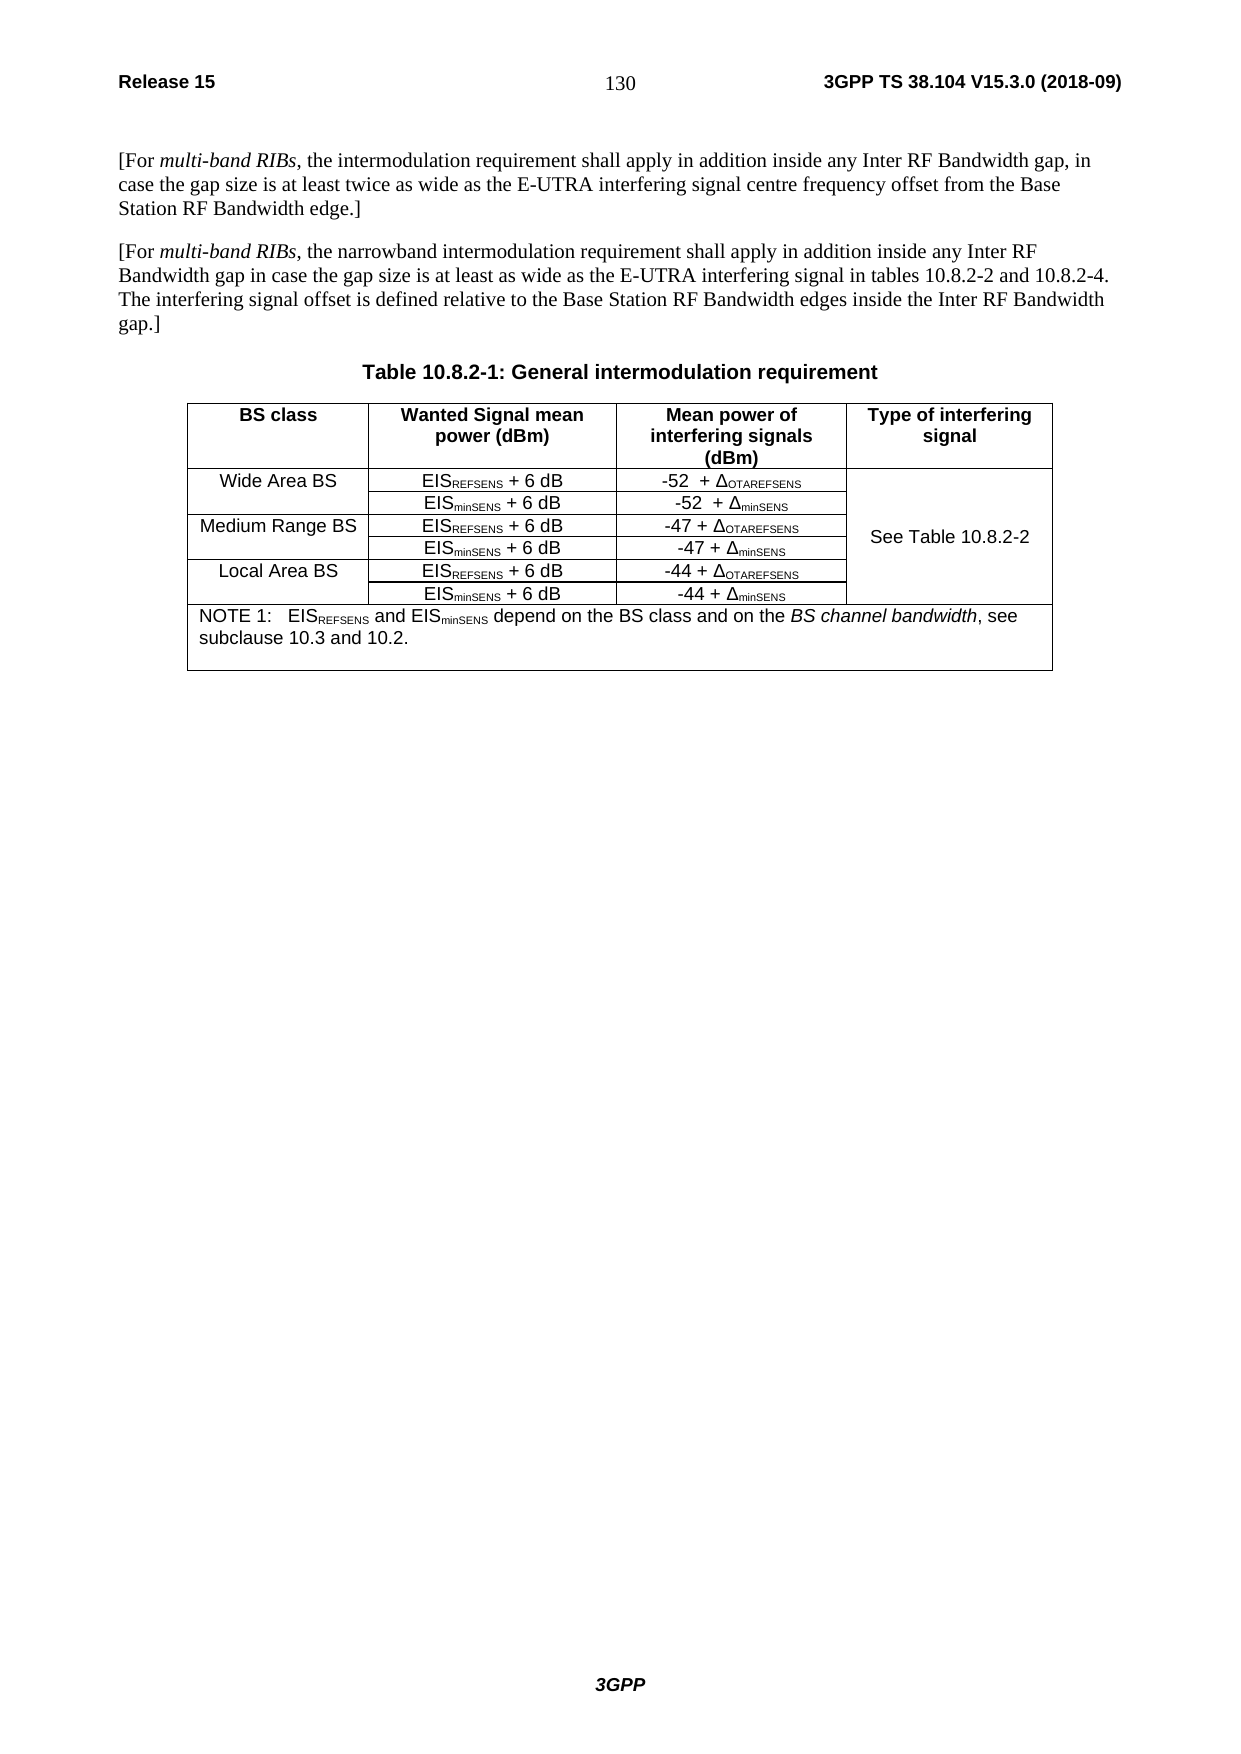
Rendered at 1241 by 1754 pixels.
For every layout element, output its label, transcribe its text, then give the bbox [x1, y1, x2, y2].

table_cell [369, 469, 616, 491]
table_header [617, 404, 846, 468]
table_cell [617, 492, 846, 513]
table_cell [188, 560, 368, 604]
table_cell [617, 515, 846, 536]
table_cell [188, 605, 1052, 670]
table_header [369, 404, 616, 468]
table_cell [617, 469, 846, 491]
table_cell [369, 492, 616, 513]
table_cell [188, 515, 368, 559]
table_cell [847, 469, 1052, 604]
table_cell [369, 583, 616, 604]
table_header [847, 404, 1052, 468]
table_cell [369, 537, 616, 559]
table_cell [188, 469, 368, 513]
text [For multi-band RIBs, the narrowband intermodulation requirement shall apply in addition inside any Inter RF Bandwidth gap in case the gap size is at least as wide as the E-UTRA interfering signal in tables 10.8.2-2 and 10.8.2-4. The interfering signal offset is defined relative to the Base Station RF Bandwidth edges inside the Inter RF Bandwidth gap.] [118, 239, 1122, 335]
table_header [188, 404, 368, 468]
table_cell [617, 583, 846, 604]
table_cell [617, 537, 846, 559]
text [For multi-band RIBs, the intermodulation requirement shall apply in addition inside any Inter RF Bandwidth gap, in case the gap size is at least twice as wide as the E-UTRA interfering signal centre frequency offset from the Base Station RF Bandwidth edge.] [118, 148, 1122, 220]
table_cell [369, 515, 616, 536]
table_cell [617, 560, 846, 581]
text Table 10.8.2-1: General intermodulation requirement [118, 360, 1122, 384]
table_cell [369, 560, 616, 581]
